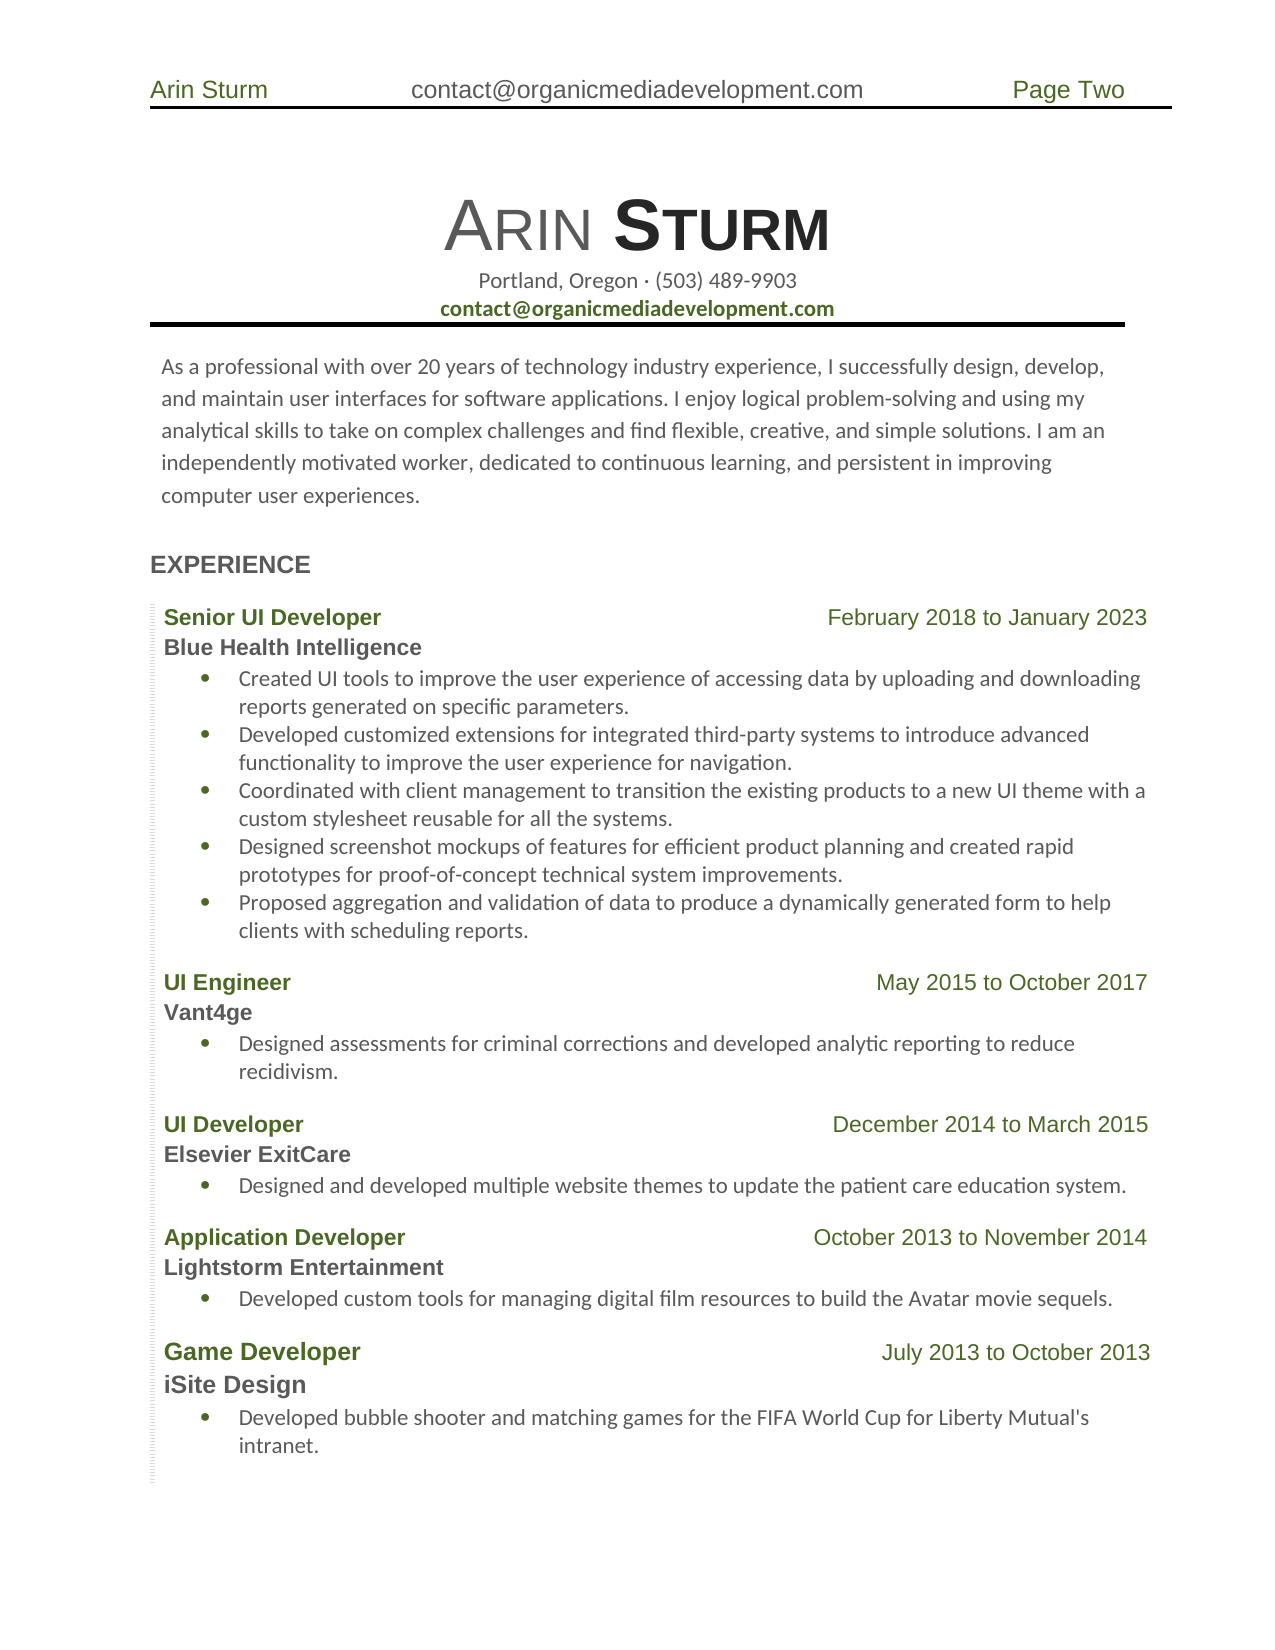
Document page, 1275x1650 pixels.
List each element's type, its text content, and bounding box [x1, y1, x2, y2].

table_cell Application Developer October 2013 to November 2014 Lightstorm Entertainment [152, 1224, 1164, 1284]
table_header [150, 137, 1172, 525]
subtitle EXPERIENCE [150, 550, 1172, 578]
table_cell Developed custom tools for managing digital film resources to build the Avatar movie sequels. [152, 1284, 1164, 1337]
table_cell Game Developer July 2013 to October 2013 iSite Design Developed bubble shooter and matching games for the FIFA World Cup for Liberty Mutual's intranet. [152, 1338, 1164, 1484]
table_header Senior UI Developer February 2018 to January 2023 Blue Health Intelligence Created UI tools to improve the user experience of accessing data by uploading and downloading reports generated on specific parameters. Developed customized extensions for integrated third-party systems to introduce advanced functionality to improve the user experience for navigation. Coordinated with client management to transition the existing products to a new UI theme with a custom stylesheet reusable for all the systems. Designed screenshot mockups of features for efficient product planning and created rapid prototypes for proof-of-concept technical system improvements. Proposed aggregation and validation of data to produce a dynamically generated form to help clients with scheduling reports. [152, 604, 1164, 969]
table_cell UI Developer December 2014 to March 2015 Elsevier ExitCare Designed and developed multiple website themes to update the patient care education system. [152, 1111, 1164, 1224]
table_cell UI Engineer May 2015 to October 2017 Vant4ge Designed assessments for criminal corrections and developed analytic reporting to reduce recidivism. [152, 969, 1164, 1111]
